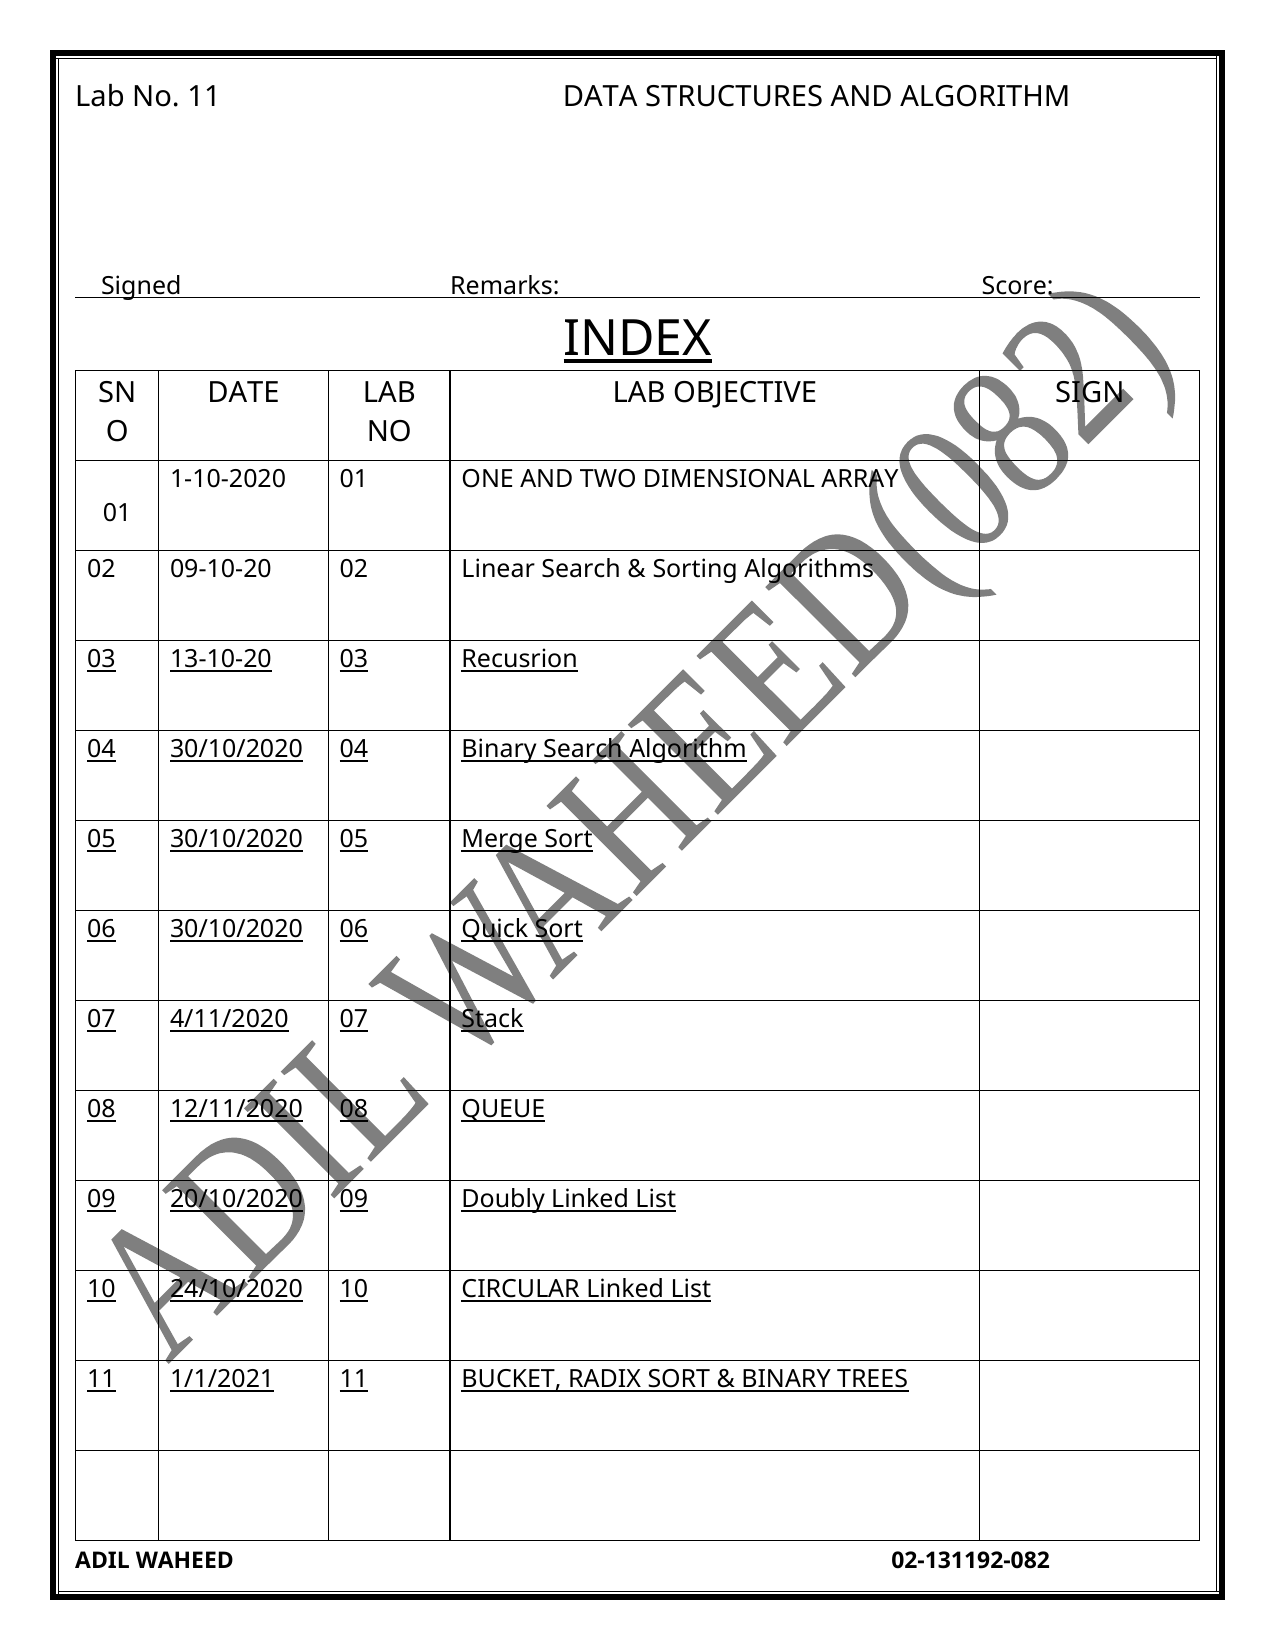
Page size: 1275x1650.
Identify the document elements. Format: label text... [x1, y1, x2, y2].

table_cell Linear Search & Sorting Algorithms [451, 551, 979, 640]
table_cell Binary Search Algorithm [451, 731, 979, 820]
table_cell [980, 1451, 1199, 1540]
table_cell [451, 1451, 979, 1540]
table_cell [980, 461, 1199, 550]
text INDEX [75, 302, 1200, 370]
table_cell [980, 911, 1199, 1000]
table_cell [329, 1451, 449, 1540]
table_cell 11 [76, 1361, 158, 1450]
table_cell 05 [329, 821, 449, 910]
table_cell QUEUE [451, 1091, 979, 1180]
table_cell [980, 731, 1199, 820]
table_cell 09-10-20 [159, 551, 328, 640]
table_cell 30/10/2020 [159, 911, 328, 1000]
table_cell 30/10/2020 [159, 821, 328, 910]
table_cell 10 [76, 1271, 158, 1360]
table_cell 06 [76, 911, 158, 1000]
table_cell 01 [76, 461, 158, 550]
table_cell 04 [329, 731, 449, 820]
table_cell [980, 1271, 1199, 1360]
table_cell [980, 1091, 1199, 1180]
table_cell 03 [76, 641, 158, 730]
table_header SIGN [980, 371, 1199, 460]
table_cell 01 [329, 461, 449, 550]
table_cell 02 [76, 551, 158, 640]
table_header LAB OBJECTIVE [451, 371, 979, 460]
table_cell 05 [76, 821, 158, 910]
table_cell Merge Sort [451, 821, 979, 910]
table_cell [980, 1001, 1199, 1090]
table_cell [980, 1181, 1199, 1270]
table_cell [980, 641, 1199, 730]
table_cell 03 [329, 641, 449, 730]
table_cell CIRCULAR Linked List [451, 1271, 979, 1360]
table_cell 1-10-2020 [159, 461, 328, 550]
table_header LAB NO [329, 371, 449, 460]
table_cell 09 [329, 1181, 449, 1270]
table_cell [76, 1451, 158, 1540]
table_cell 13-10-20 [159, 641, 328, 730]
table_cell 04 [76, 731, 158, 820]
table_cell 12/11/2020 [159, 1091, 328, 1180]
table_cell ONE AND TWO DIMENSIONAL ARRAY [451, 461, 979, 550]
table_cell 08 [329, 1091, 449, 1180]
table_cell BUCKET, RADIX SORT & BINARY TREES [451, 1361, 979, 1450]
table_cell 30/10/2020 [159, 731, 328, 820]
table_cell 07 [329, 1001, 449, 1090]
table_cell 1/1/2021 [159, 1361, 328, 1450]
table_cell [980, 551, 1199, 640]
table_cell [980, 1361, 1199, 1450]
table_header SNO [76, 371, 158, 460]
table_cell [980, 821, 1199, 910]
table_cell 4/11/2020 [159, 1001, 328, 1090]
table_cell 11 [329, 1361, 449, 1450]
table_cell Recusrion [451, 641, 979, 730]
table_cell 10 [329, 1271, 449, 1360]
table_cell Doubly Linked List [451, 1181, 979, 1270]
table_cell 08 [76, 1091, 158, 1180]
table_cell 09 [76, 1181, 158, 1270]
table_cell 07 [76, 1001, 158, 1090]
table_cell 06 [329, 911, 449, 1000]
table_cell 02 [329, 551, 449, 640]
table_cell 20/10/2020 [159, 1181, 328, 1270]
table_cell [159, 1451, 328, 1540]
table_header DATE [159, 371, 328, 460]
table_cell Quick Sort [451, 911, 979, 1000]
text Signed Remarks: Score: [75, 268, 1200, 297]
table_cell 24/10/2020 [159, 1271, 328, 1360]
table_cell Stack [451, 1001, 979, 1090]
